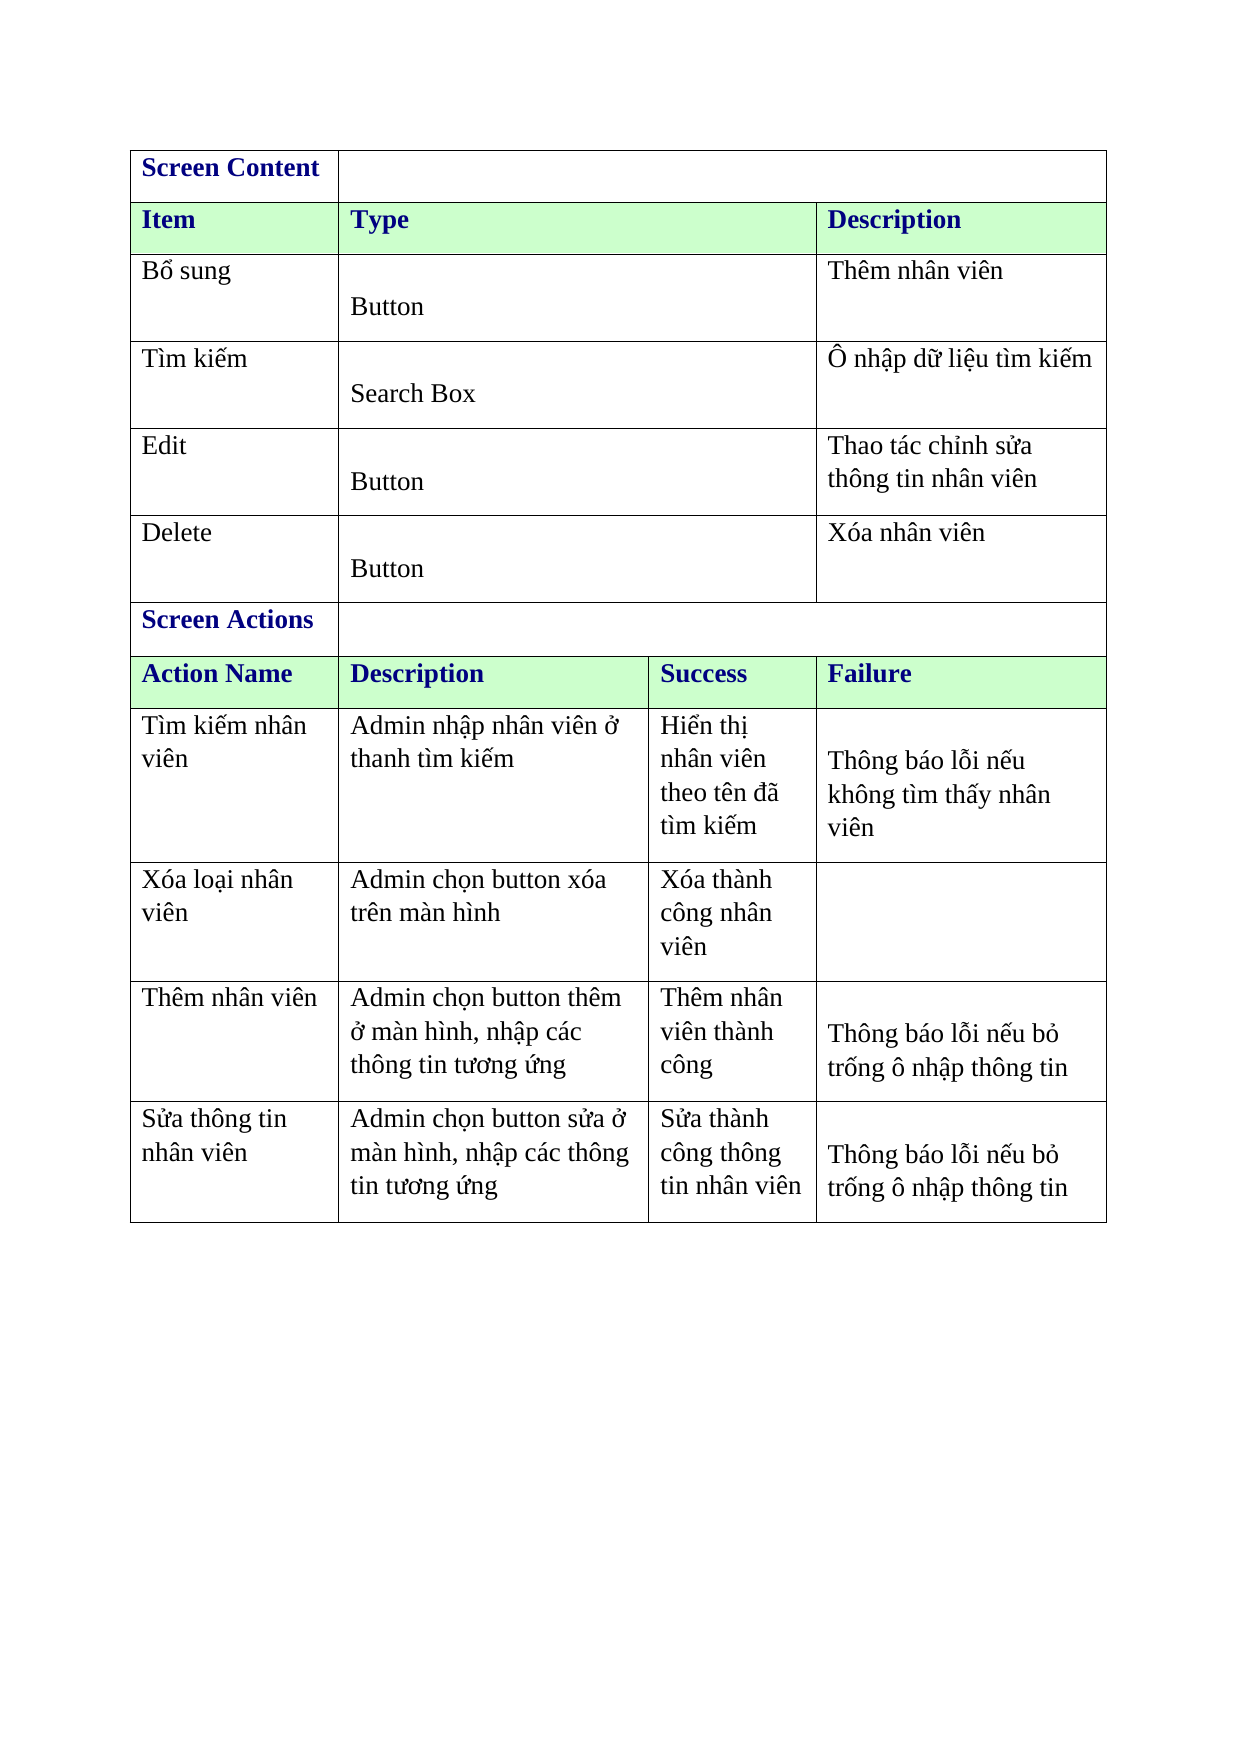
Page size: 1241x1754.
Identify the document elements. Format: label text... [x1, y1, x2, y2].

table_cell Search Box [339, 342, 816, 428]
table_cell Xóa nhân viên [817, 516, 1106, 602]
table_cell Ô nhập dữ liệu tìm kiếm [817, 342, 1106, 428]
table_cell Action Name [131, 657, 338, 708]
table_cell Xóa loại nhân viên [131, 863, 338, 981]
table_cell Bổ sung [131, 255, 338, 341]
table_cell Success [649, 657, 816, 708]
table_cell Thêm nhân viên [817, 255, 1106, 341]
table_cell Admin chọn button xóa trên màn hình [339, 863, 648, 981]
table_cell Button [339, 516, 816, 602]
table_cell Failure [817, 657, 1106, 708]
table_cell Thêm nhân viên [131, 982, 338, 1101]
table_cell [339, 151, 1106, 202]
table_cell Thông báo lỗi nếu bỏ trống ô nhập thông tin [817, 1102, 1106, 1222]
table_cell Admin chọn button thêm ở màn hình, nhập các thông tin tương ứng [339, 982, 648, 1101]
table_cell Item [131, 203, 338, 253]
table_cell Type [339, 203, 816, 253]
table_cell Sửa thành công thông tin nhân viên [649, 1102, 816, 1222]
table_cell [817, 863, 1106, 981]
table_cell Admin nhập nhân viên ở thanh tìm kiếm [339, 709, 648, 862]
table_cell Xóa thành công nhân viên [649, 863, 816, 981]
table_cell Thông báo lỗi nếu bỏ trống ô nhập thông tin [817, 982, 1106, 1101]
table_cell Button [339, 429, 816, 515]
table_cell Admin chọn button sửa ở màn hình, nhập các thông tin tương ứng [339, 1102, 648, 1222]
table_cell Button [339, 255, 816, 341]
table_cell Hiển thị nhân viên theo tên đã tìm kiếm [649, 709, 816, 862]
table_cell [339, 603, 1106, 656]
table_cell Tìm kiếm [131, 342, 338, 428]
table_cell Edit [131, 429, 338, 515]
table_cell Description [817, 203, 1106, 253]
table_cell Delete [131, 516, 338, 602]
table_cell Screen Actions [131, 603, 338, 656]
table_cell Thao tác chỉnh sửa thông tin nhân viên [817, 429, 1106, 515]
table_cell Description [339, 657, 648, 708]
table_cell Thông báo lỗi nếu không tìm thấy nhân viên [817, 709, 1106, 862]
table_cell Screen Content [131, 151, 338, 202]
table_cell Sửa thông tin nhân viên [131, 1102, 338, 1222]
table_cell Thêm nhân viên thành công [649, 982, 816, 1101]
table_cell Tìm kiếm nhân viên [131, 709, 338, 862]
